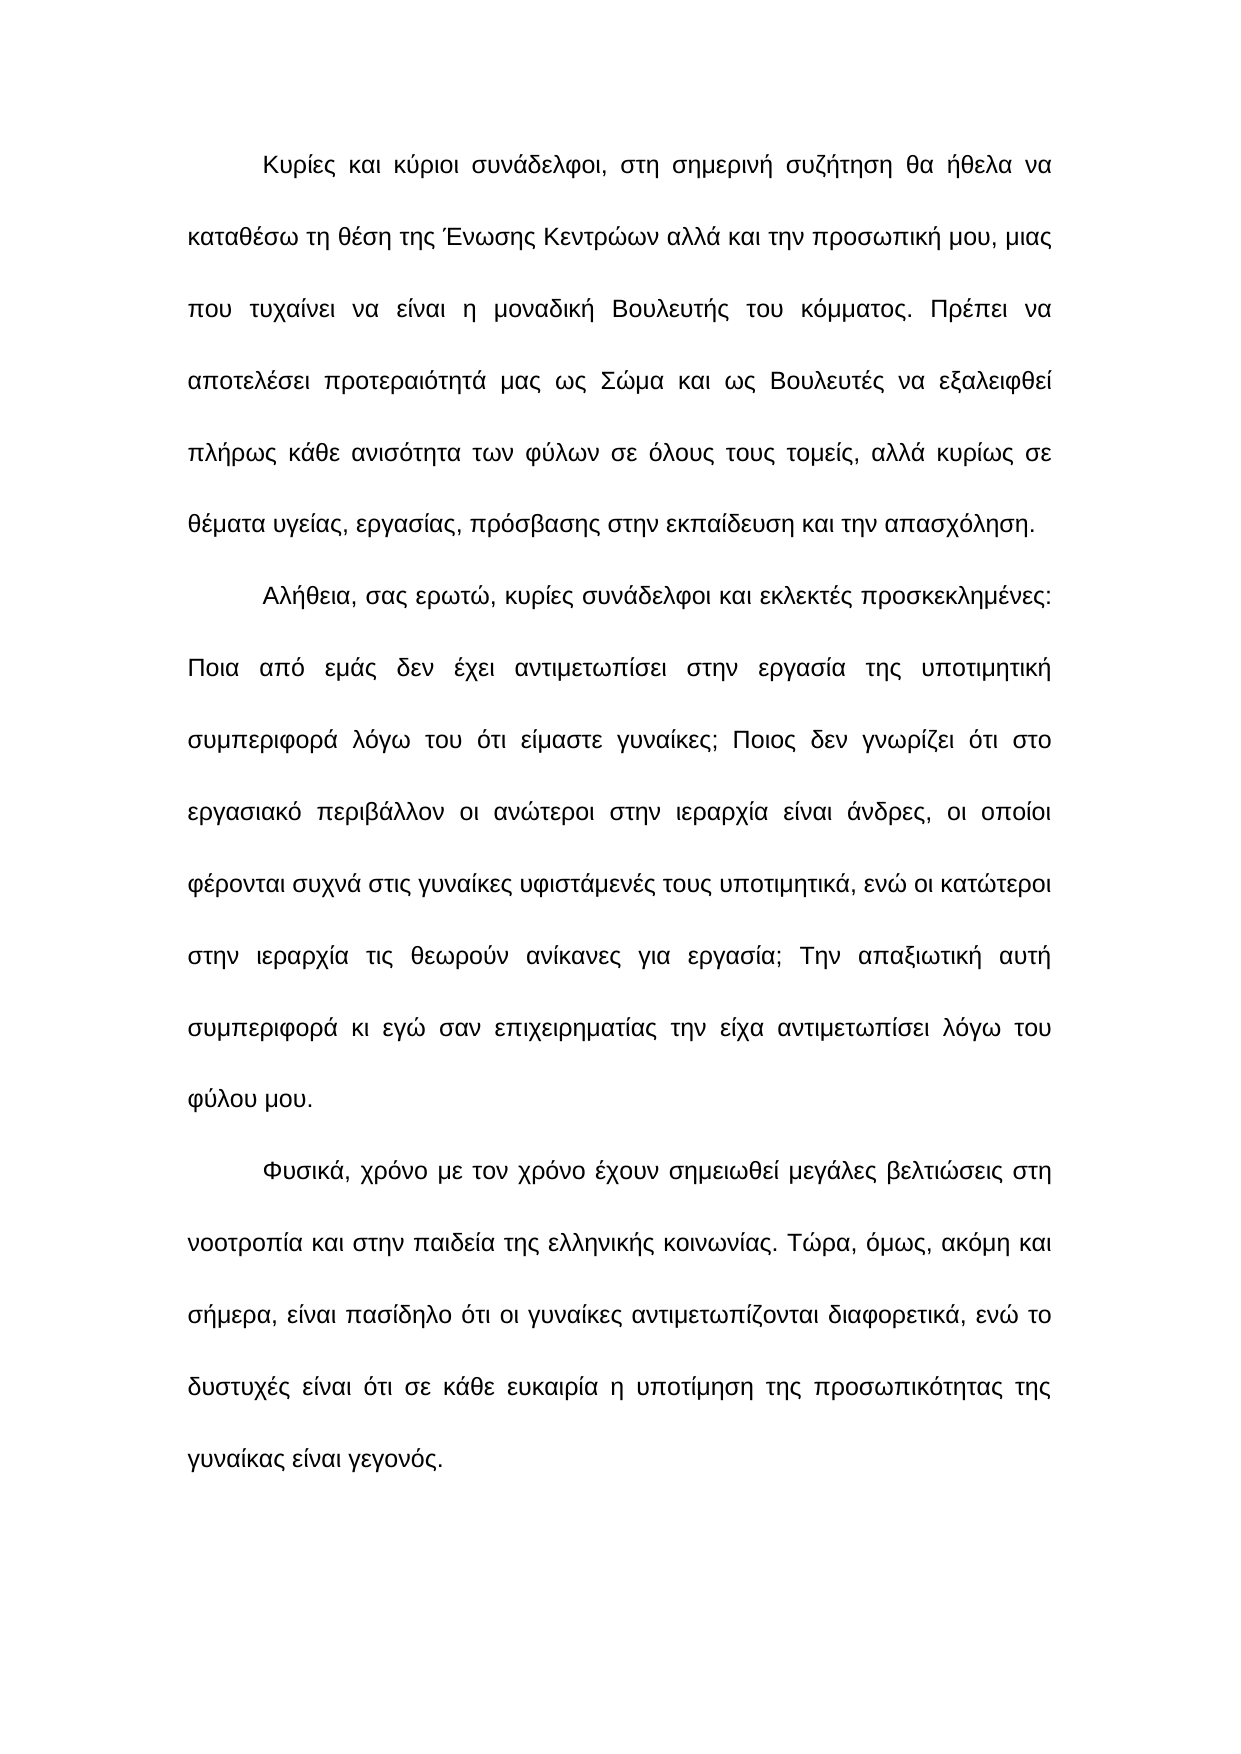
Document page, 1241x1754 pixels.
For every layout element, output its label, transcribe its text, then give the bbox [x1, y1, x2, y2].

text Αλήθεια, σας ερωτώ, κυρίες συνάδελφοι και εκλεκτές προσκεκλημένες: Ποια από εμάς δεν έχει αντιμετωπίσει στην εργασία της υποτιμητική συμπεριφορά λόγω του ότι είμαστε γυναίκες; Ποιος δεν γνωρίζει ότι στο εργασιακό περιβάλλον οι ανώτεροι στην ιεραρχία είναι άνδρες, οι οποίοι φέρονται συχνά στις γυναίκες υφιστάμενές τους υποτιμητικά, ενώ οι κατώτεροι στην ιεραρχία τις θεωρούν ανίκανες για εργασία; Την απαξιωτική αυτή συμπεριφορά κι εγώ σαν επιχειρηματίας την είχα αντιμετωπίσει λόγω του φύλου μου. [187, 581, 1053, 1113]
text Φυσικά, χρόνο με τον χρόνο έχουν σημειωθεί μεγάλες βελτιώσεις στη νοοτροπία και στην παιδεία της ελληνικής κοινωνίας. Τώρα, όμως, ακόμη και σήμερα, είναι πασίδηλο ότι οι γυναίκες αντιμετωπίζονται διαφορετικά, ενώ το δυστυχές είναι ότι σε κάθε ευκαιρία η υποτίμηση της προσωπικότητας της γυναίκας είναι γεγονός. [187, 1156, 1053, 1472]
text Κυρίες και κύριοι συνάδελφοι, στη σημερινή συζήτηση θα ήθελα να καταθέσω τη θέση της Ένωσης Κεντρώων αλλά και την προσωπική μου, μιας που τυχαίνει να είναι η μοναδική Βουλευτής του κόμματος. Πρέπει να αποτελέσει προτεραιότητά μας ως Σώμα και ως Βουλευτές να εξαλειφθεί πλήρως κάθε ανισότητα των φύλων σε όλους τους τομείς, αλλά κυρίως σε θέματα υγείας, εργασίας, πρόσβασης στην εκπαίδευση και την απασχόληση. [187, 150, 1053, 538]
